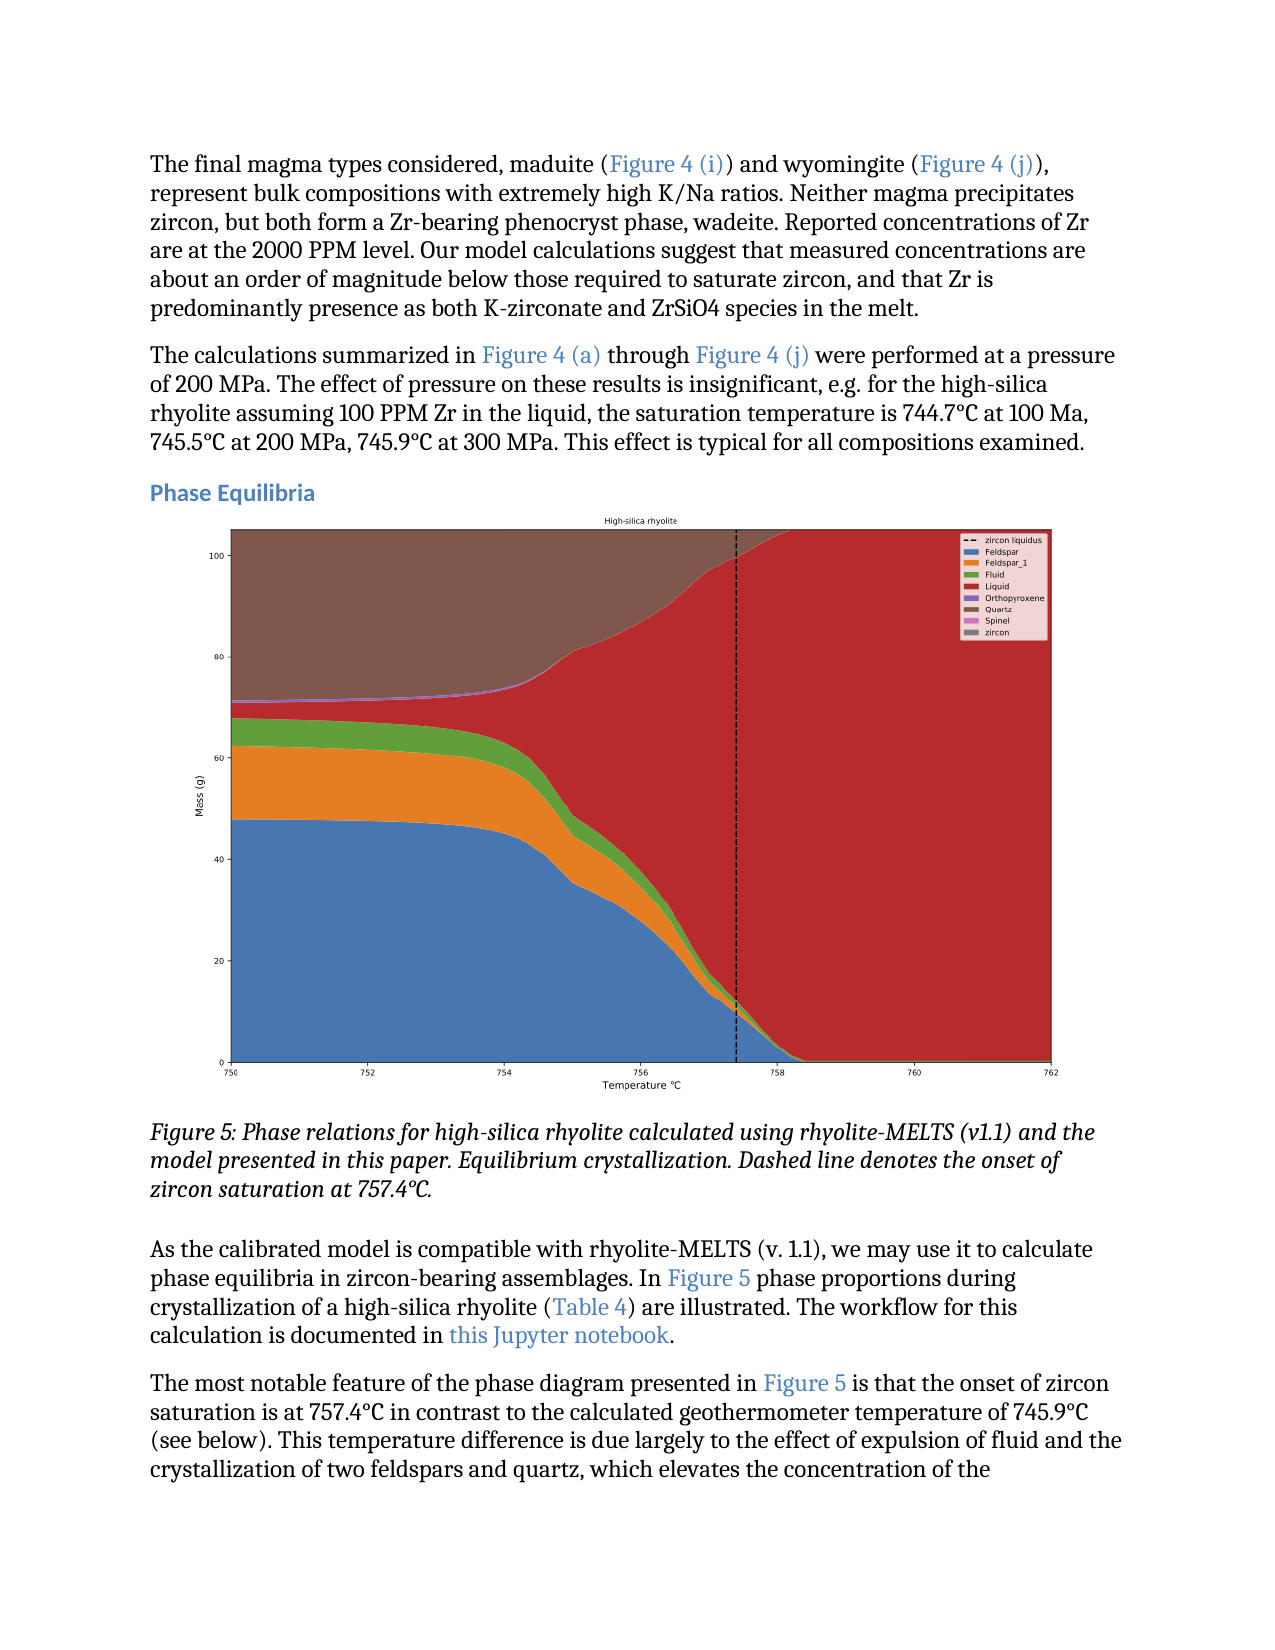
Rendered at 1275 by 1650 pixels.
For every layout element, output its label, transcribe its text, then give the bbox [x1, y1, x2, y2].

subtitle Phase Equilibria [150, 477, 1125, 508]
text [150, 1369, 1125, 1484]
text The calculations summarized in Figure 4 (a) through Figure 4 (j) were performed at a pressure of 200 MPa. The effect of pressure on these results is insignificant, e.g. for the high-silica rhyolite assuming 100 PPM Zr in the liquid, the saturation temperature is 744.7°C at 100 Ma, 745.5°C at 200 MPa, 745.9°C at 300 MPa. This effect is typical for all compositions examined. [150, 341, 1125, 456]
table_header Figure 5: Phase relations for high-silica rhyolite calculated using rhyolite-MELTS (v1.1) and the model presented in this paper. Equilibrium crystallization. Dashed line denotes the onset of zircon saturation at 757.4°C. [139, 508, 1114, 1216]
text The final magma types considered, maduite (Figure 4 (i)) and wyomingite (Figure 4 (j)), represent bulk compositions with extremely high K/Na ratios. Neither magma precipitates zircon, but both form a Zr-bearing phenocryst phase, wadeite. Reported concentrations of Zr are at the 2000 PPM level. Our model calculations suggest that measured concentrations are about an order of magnitude below those required to saturate zircon, and that Zr is predominantly presence as both K-zirconate and ZrSiO4 species in the melt. [150, 150, 1125, 322]
picture [188, 511, 1064, 1097]
text As the calibrated model is compatible with rhyolite-MELTS (v. 1.1), we may use it to calculate phase equilibria in zircon-bearing assemblages. In Figure 5 phase proportions during crystallization of a high-silica rhyolite (Table 4) are illustrated. The workflow for this calculation is documented in this Jupyter notebook. [150, 1235, 1125, 1350]
